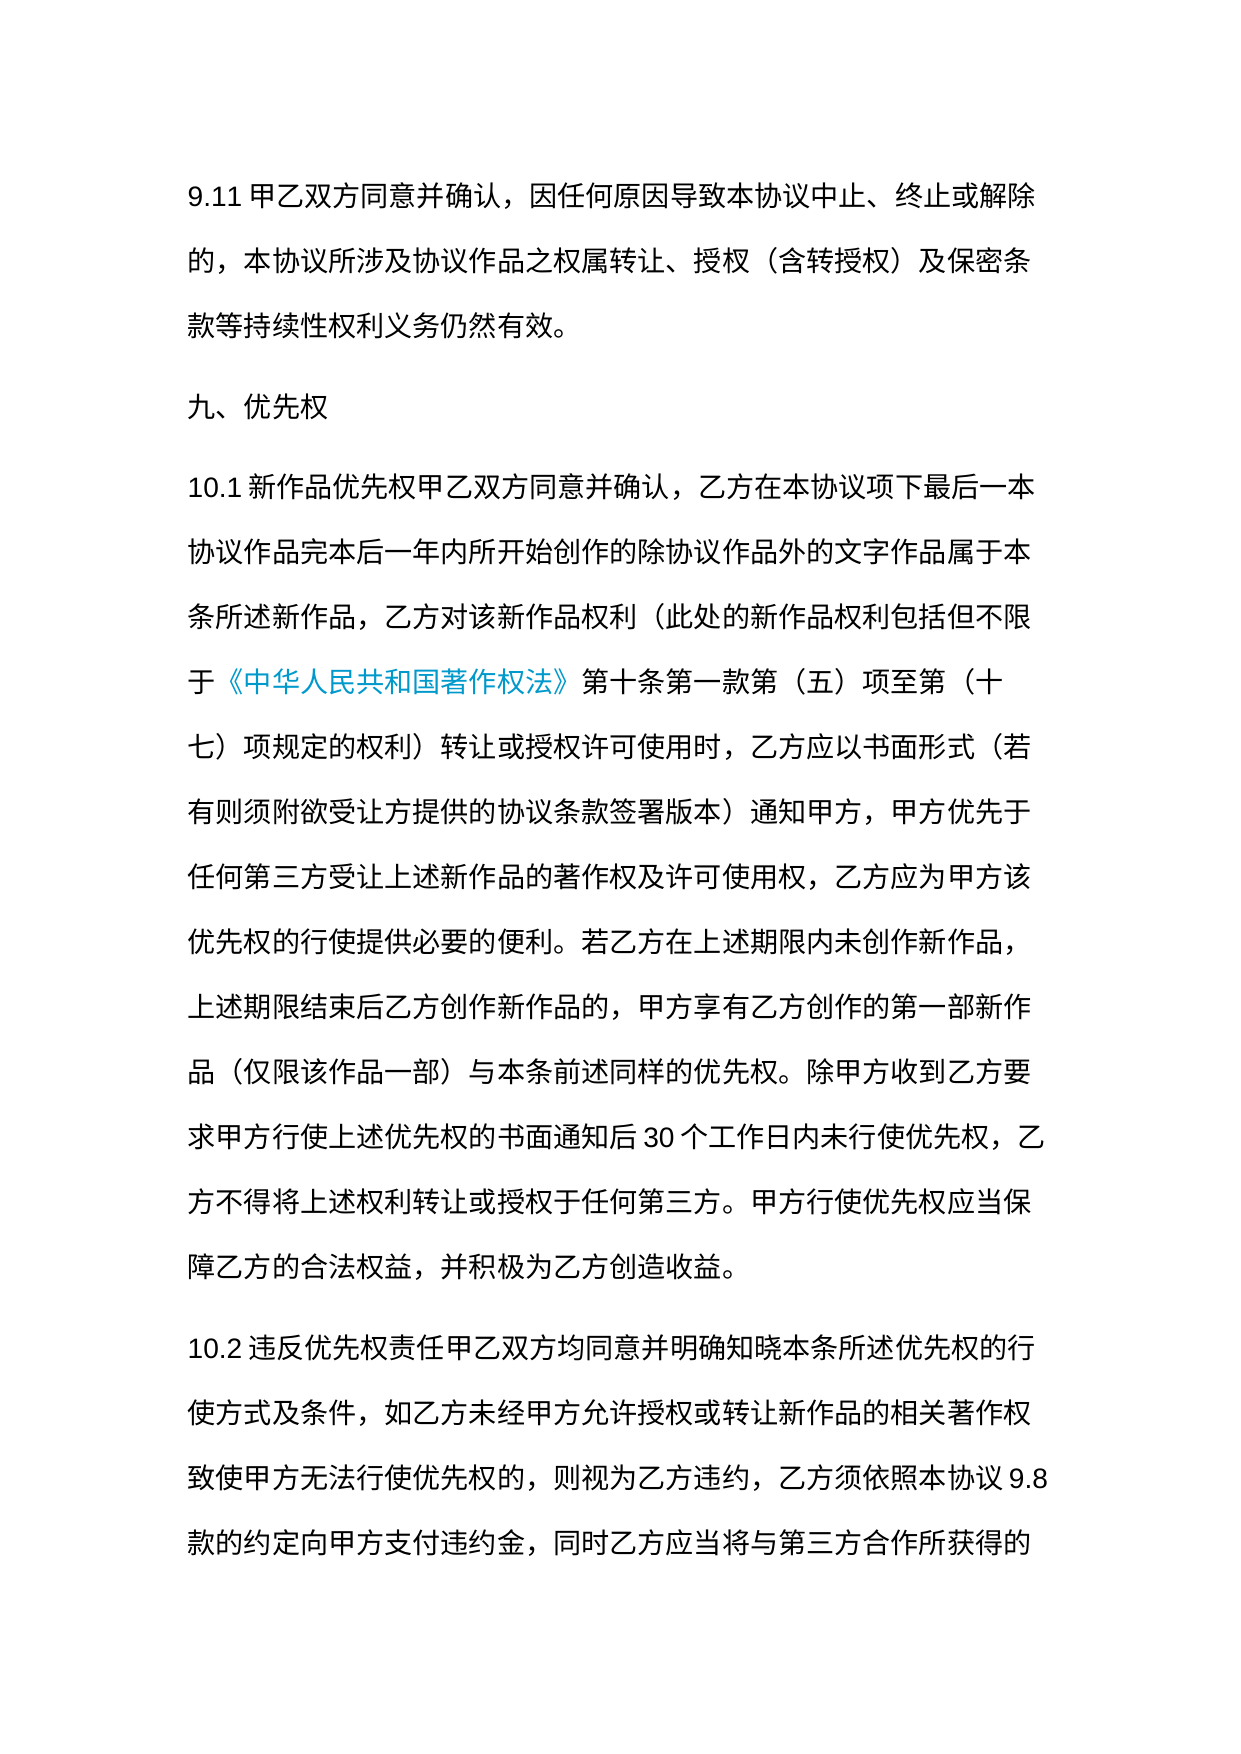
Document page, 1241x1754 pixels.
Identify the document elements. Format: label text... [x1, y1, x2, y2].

text 9.11甲乙双方同意并确认，因任何原因导致本协议中止、终止或解除的，本协议所涉及协议作品之权属转让、授杈（含转授权）及保密条款等持续性权利义务仍然有效。 [187, 162, 1053, 357]
text 九、优先权 [187, 373, 1053, 438]
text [187, 1314, 1053, 1574]
text 10.1新作品优先权甲乙双方同意并确认，乙方在本协议项下最后一本协议作品完本后一年内所开始创作的除协议作品外的文字作品属于本条所述新作品，乙方对该新作品权利（此处的新作品权利包括但不限于《中华人民共和国著作权法》第十条第一款第（五）项至第（十七）项规定的权利）转让或授权许可使用时，乙方应以书面形式（若有则须附欲受让方提供的协议条款签署版本）通知甲方，甲方优先于任何第三方受让上述新作品的著作权及许可使用权，乙方应为甲方该优先权的行使提供必要的便利。若乙方在上述期限内未创作新作品，上述期限结束后乙方创作新作品的，甲方享有乙方创作的第一部新作品（仅限该作品一部）与本条前述同样的优先权。除甲方收到乙方要求甲方行使上述优先权的书面通知后30个工作日内未行使优先权，乙方不得将上述权利转让或授权于任何第三方。甲方行使优先权应当保障乙方的合法权益，并积极为乙方创造收益。 [187, 453, 1053, 1298]
